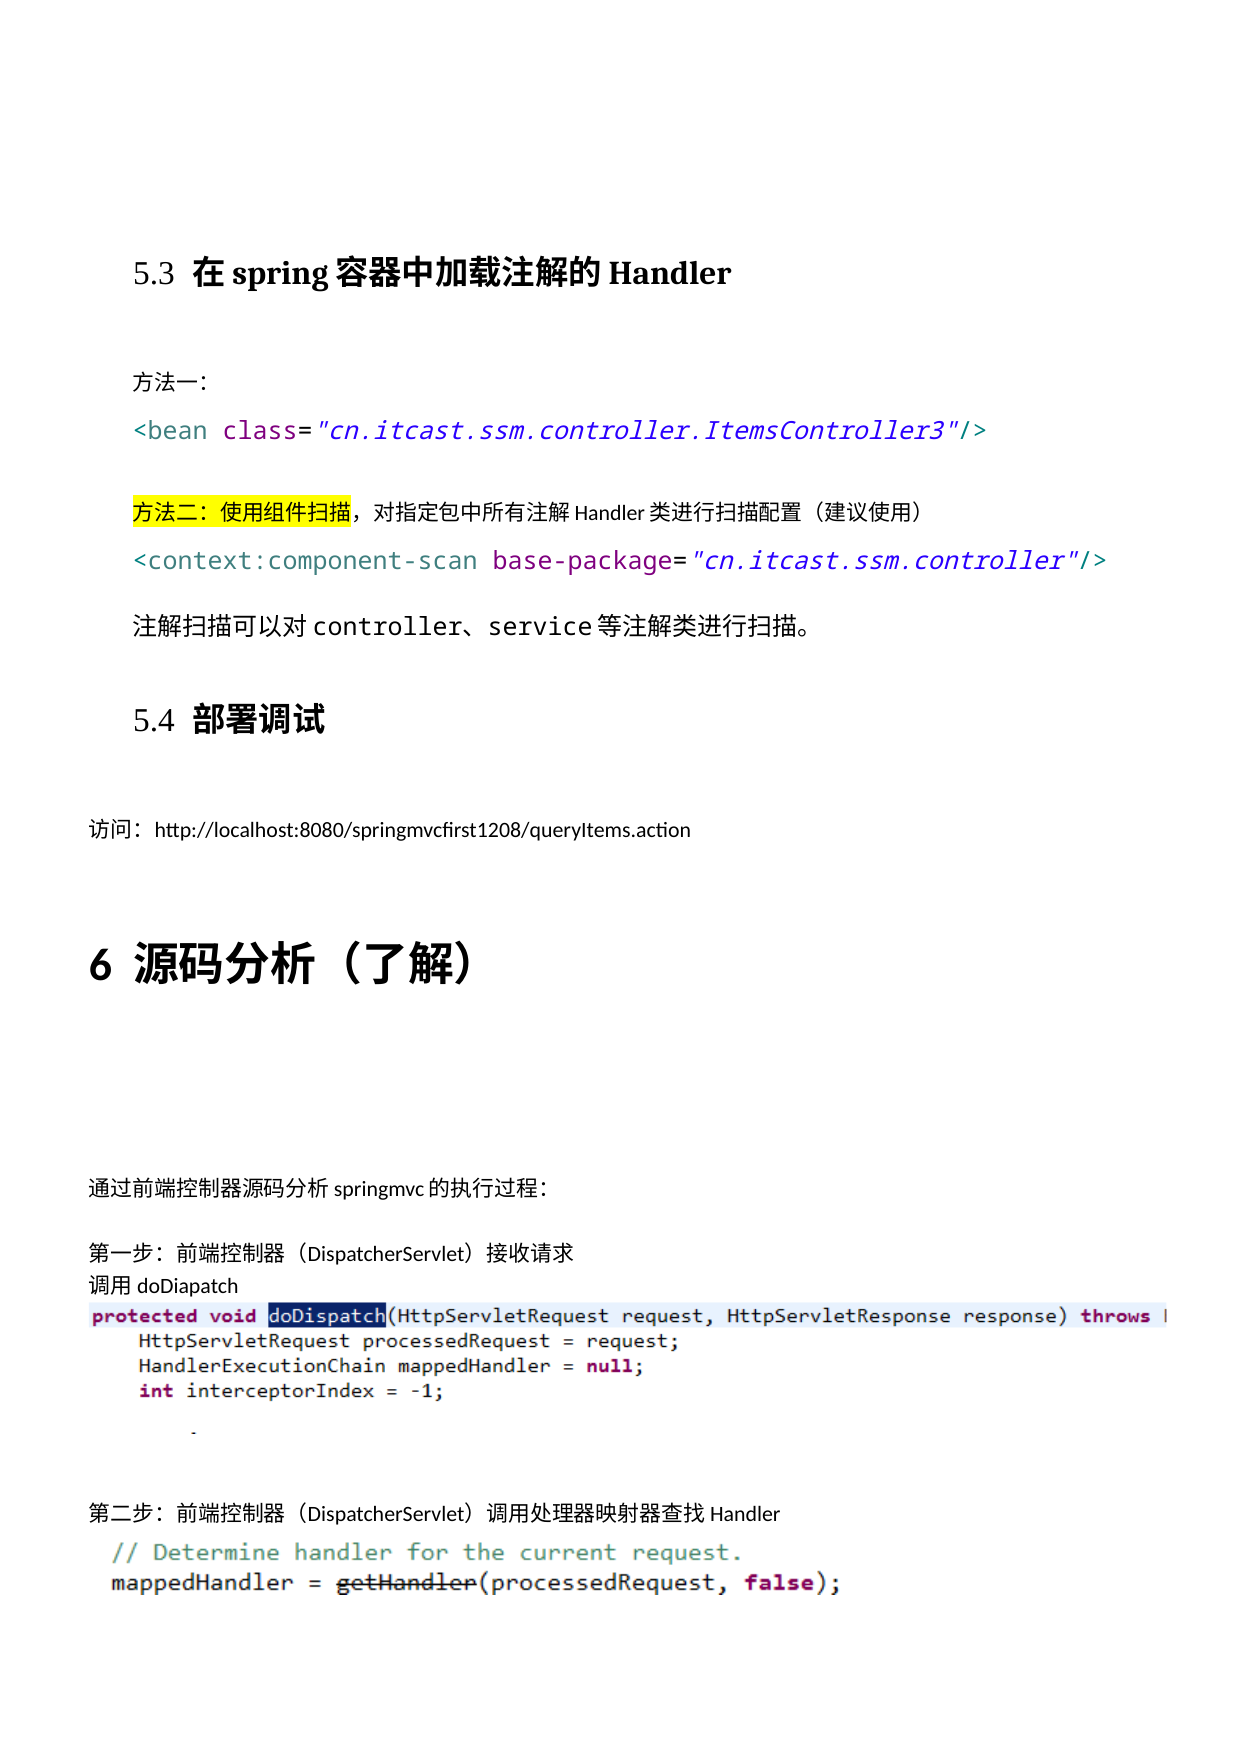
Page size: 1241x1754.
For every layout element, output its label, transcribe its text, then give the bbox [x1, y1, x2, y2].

text 第一步：前端控制器（DispatcherServlet）接收请求 [89, 1235, 1167, 1268]
text 方法二：使用组件扫描，对指定包中所有注解Handler类进行扫描配置（建议使用） [351, 495, 1167, 527]
subtitle 在spring容器中加载注解的Handler [133, 238, 1167, 303]
subtitle 源码分析（了解） [89, 912, 1167, 1010]
text 注解扫描可以对controller、service等注解类进行扫描。 [89, 592, 1167, 657]
text 访问：http://localhost:8080/springmvcfirst1208/queryItems.action [89, 812, 1167, 844]
text <bean class="cn.itcast.ssm.controller.ItemsController3"/> [132, 397, 1167, 462]
picture [88, 1527, 960, 1595]
text <context:component-scan base-package="cn.itcast.ssm.controller"/> [89, 527, 1167, 592]
text 方法一： [132, 365, 1167, 397]
text 调用doDiapatch [89, 1268, 1167, 1300]
text 通过前端控制器源码分析springmvc的执行过程： [89, 1170, 1167, 1203]
subtitle 部署调试 [133, 684, 1167, 749]
text 第二步：前端控制器（DispatcherServlet）调用处理器映射器查找 Handler [89, 1495, 1167, 1528]
picture [88, 1300, 1167, 1434]
